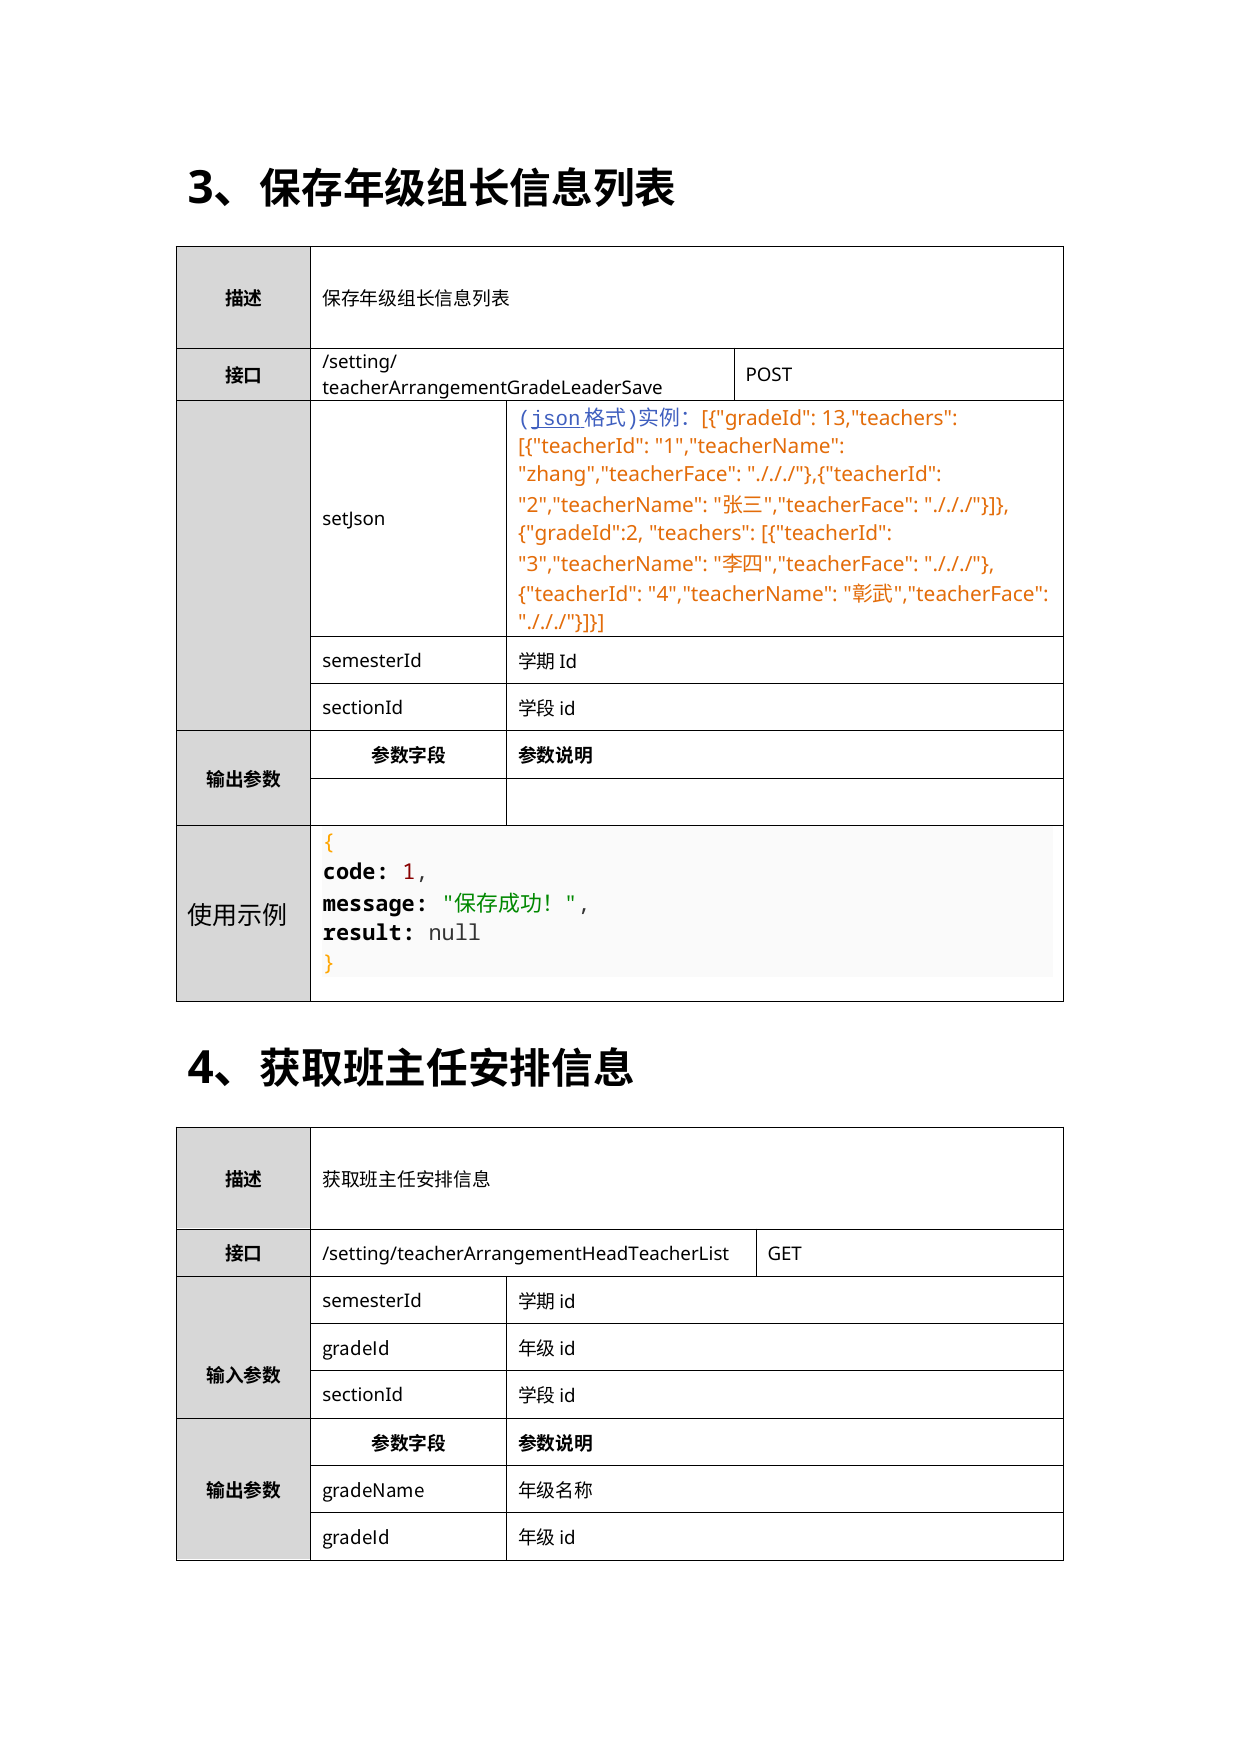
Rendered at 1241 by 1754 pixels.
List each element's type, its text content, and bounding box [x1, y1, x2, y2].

table_header 描述 [177, 1128, 310, 1228]
table_cell 输入参数 [177, 1277, 310, 1418]
table_cell 参数字段 [311, 731, 506, 778]
table_cell (json格式)实例：[{"gradeId": 13,"teachers": [{"teacherId": "1","teacherName": "zhang","teacherFace": "./././"},{"teacherId": "2","teacherName": "张三","teacherFace": "./././"}]}, {"gradeId":2, "teachers": [{"teacherId": "3","teacherName": "李四","teacherFace": "./././"},{"teacherId": "4","teacherName": "彰武","teacherFace": "./././"}]}] [507, 401, 1063, 636]
table_cell 学期id [507, 1277, 1063, 1323]
table_cell [507, 779, 1063, 825]
table_cell sectionId [311, 684, 506, 730]
table_cell 年级id [507, 1324, 1063, 1370]
table_cell setJson [311, 401, 506, 636]
table_cell 参数说明 [507, 731, 1063, 778]
table_header 保存年级组长信息列表 [311, 247, 1063, 348]
table_header 获取班主任安排信息 [311, 1128, 1063, 1228]
table_cell [177, 401, 310, 730]
subtitle 4、获取班主任安排信息 [187, 1031, 1053, 1097]
table_cell semesterId [311, 1277, 506, 1323]
table_cell 参数字段 [311, 1419, 506, 1465]
table_cell 参数说明 [507, 1419, 1063, 1465]
table_cell 学段id [507, 684, 1063, 730]
table_cell [311, 779, 506, 825]
table_cell gradeId [311, 1513, 506, 1559]
table_cell sectionId [311, 1371, 506, 1418]
table_cell 年级id [507, 1513, 1063, 1559]
table_cell 学期Id [507, 637, 1063, 683]
table_cell 接口 [177, 349, 310, 400]
table_cell gradeId [311, 1324, 506, 1370]
table_cell 年级名称 [507, 1466, 1063, 1512]
table_cell GET [757, 1230, 1063, 1276]
subtitle 3、保存年级组长信息列表 [187, 150, 1053, 217]
table_cell /setting/teacherArrangementGradeLeaderSave [311, 349, 734, 400]
table_cell gradeName [311, 1466, 506, 1512]
table_cell 使用示例 [177, 826, 310, 1001]
table_cell 输出参数 [177, 731, 310, 825]
table_cell 接口 [177, 1230, 310, 1276]
table_cell POST [735, 349, 1063, 400]
table_cell { "code": 1, "message": "保存成功！", "result": null } [311, 826, 1063, 1001]
table_cell semesterId [311, 637, 506, 683]
table_header 描述 [177, 247, 310, 348]
table_cell 学段id [507, 1371, 1063, 1418]
table_cell /setting/teacherArrangementHeadTeacherList [311, 1230, 756, 1276]
table_cell 输出参数 [177, 1419, 310, 1559]
